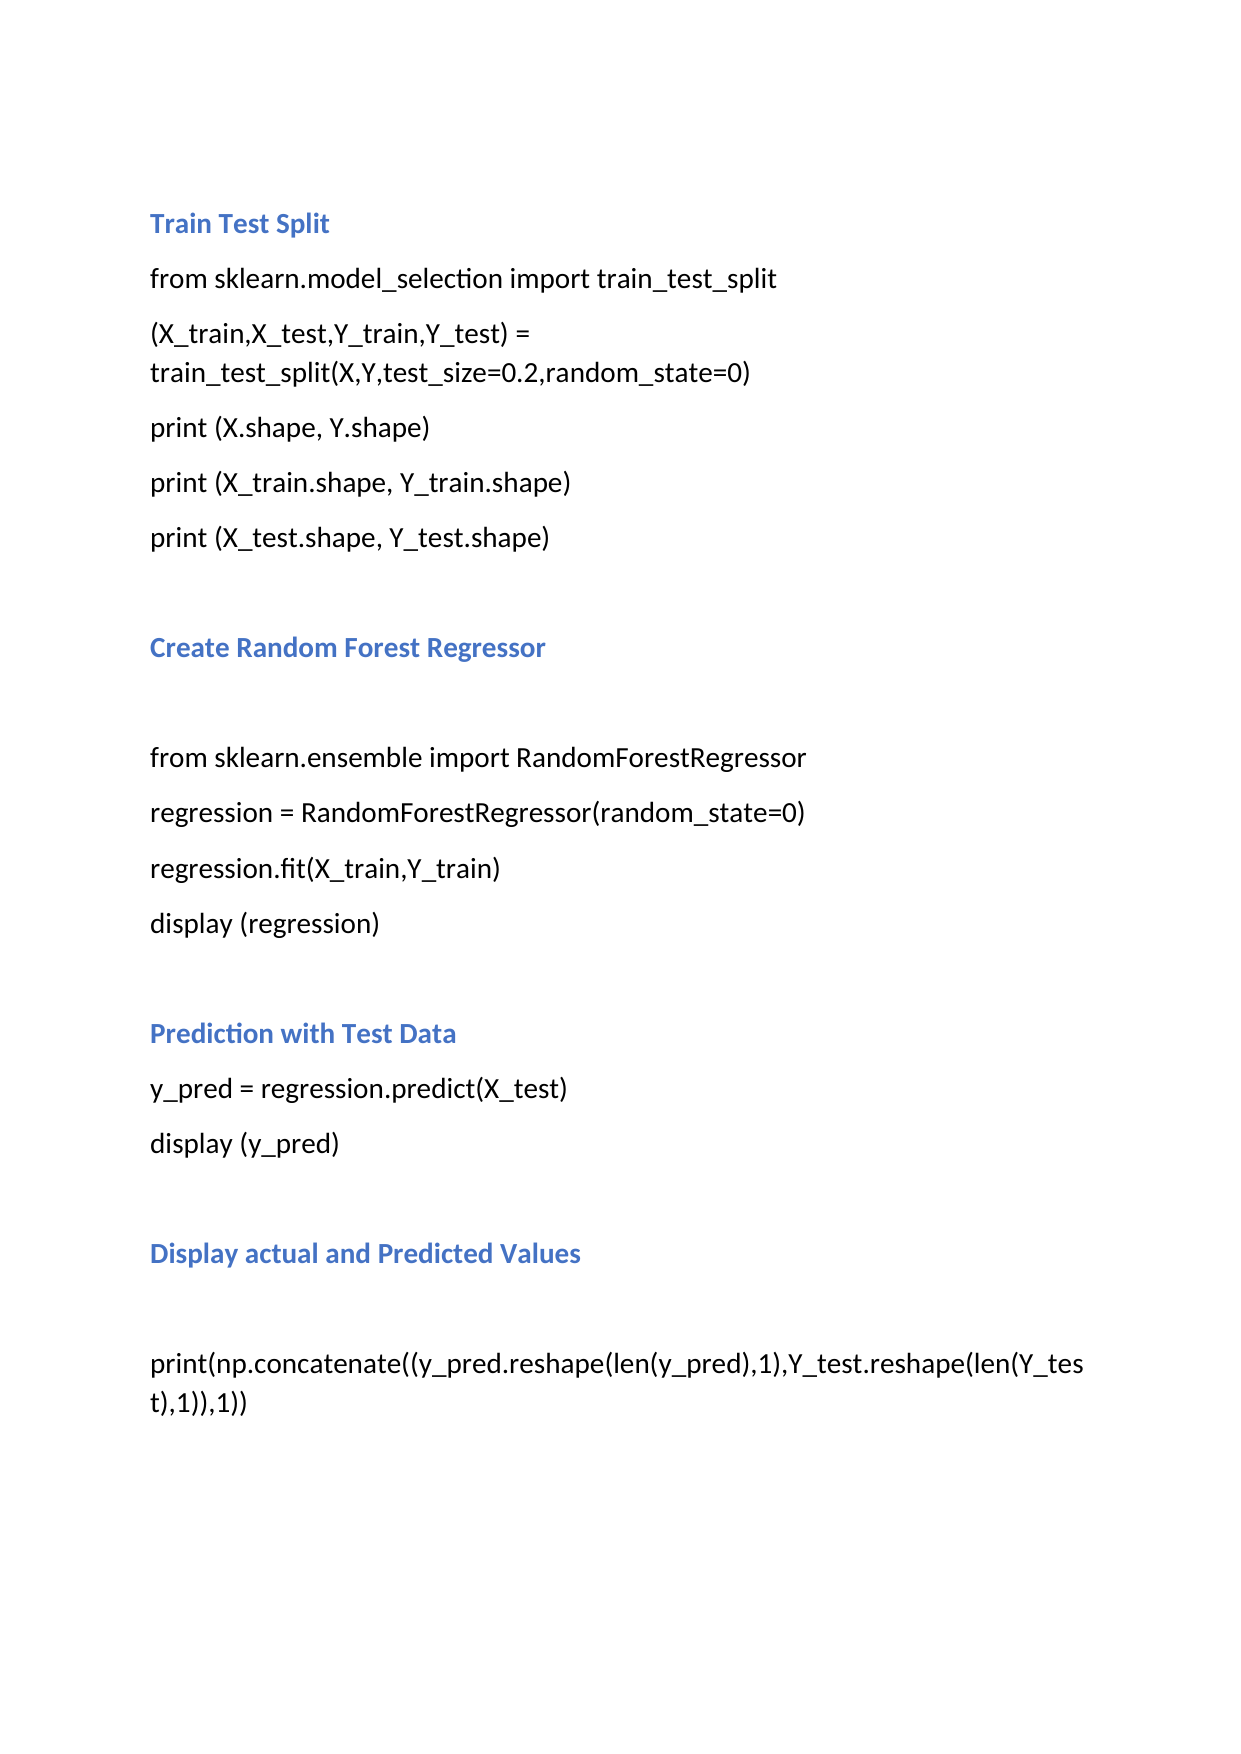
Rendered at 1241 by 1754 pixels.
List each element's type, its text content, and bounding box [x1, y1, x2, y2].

text display (y_pred) [150, 1125, 1090, 1161]
text print (X.shape, Y.shape) [150, 409, 1090, 444]
text regression.fit(X_train,Y_train) [150, 850, 1090, 885]
text print (X_train.shape, Y_train.shape) [150, 464, 1090, 499]
text Prediction with Test Data [150, 1015, 1090, 1051]
text from sklearn.model_selection import train_test_split [150, 260, 1090, 296]
text from sklearn.ensemble import RandomForestRegressor [150, 739, 1090, 775]
text Train Test Split [150, 205, 1090, 241]
text Create Random Forest Regressor [150, 629, 1090, 665]
text y_pred = regression.predict(X_test) [150, 1070, 1090, 1106]
text print (X_test.shape, Y_test.shape) [150, 519, 1090, 555]
text print(np.concatenate((y_pred.reshape(len(y_pred),1),Y_test.reshape(len(Y_test),1)),1)) [150, 1346, 1090, 1420]
text display (regression) [150, 905, 1090, 940]
text (X_train,X_test,Y_train,Y_test) = train_test_split(X,Y,test_size=0.2,random_state=0) [150, 315, 1090, 389]
text Display actual and Predicted Values [150, 1235, 1090, 1271]
text regression = RandomForestRegressor(random_state=0) [150, 794, 1090, 830]
